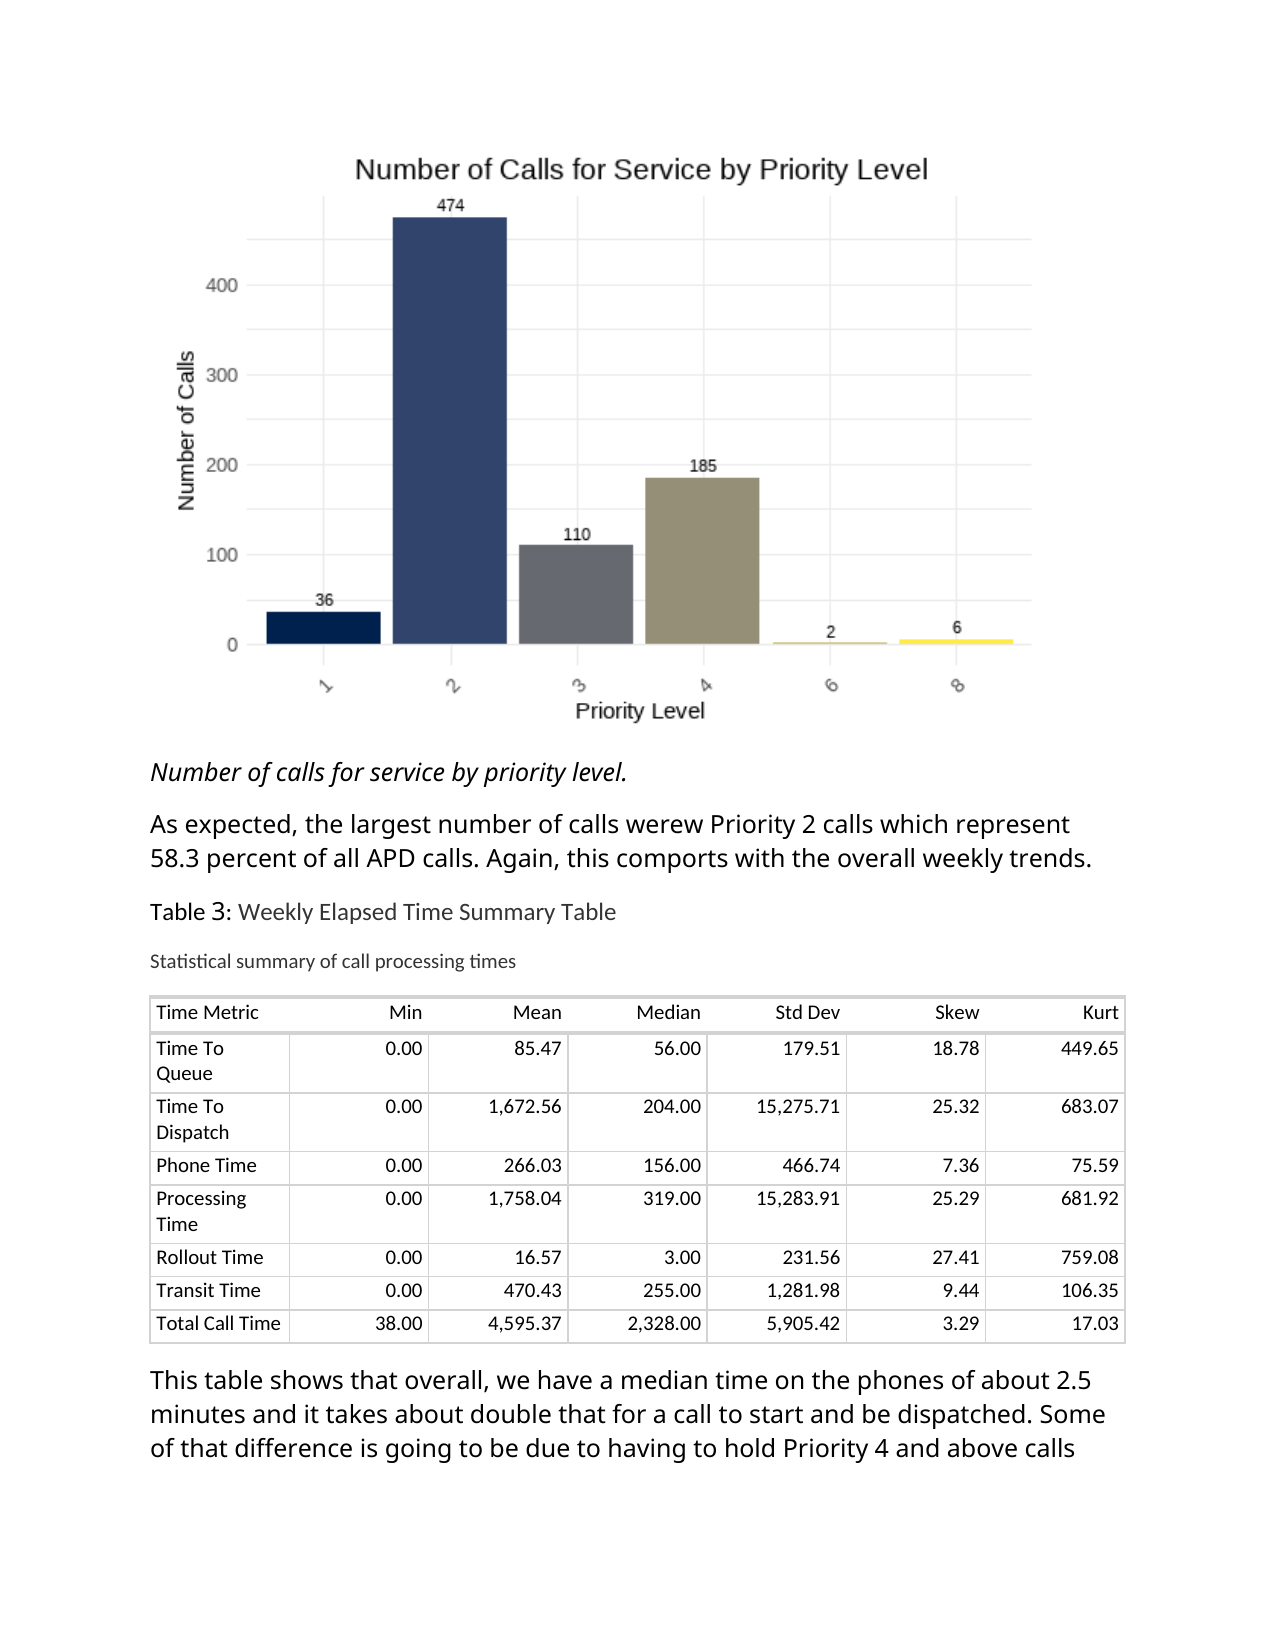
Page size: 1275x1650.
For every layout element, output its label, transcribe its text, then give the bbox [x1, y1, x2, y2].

table_cell 470.43 [429, 1277, 567, 1309]
table_cell 5,905.42 [708, 1311, 846, 1342]
table_header Skew [846, 999, 986, 1031]
table_cell 3.29 [847, 1311, 985, 1342]
table_header Median [568, 999, 707, 1031]
table_cell 2,328.00 [569, 1311, 706, 1342]
table_cell 16.57 [429, 1244, 567, 1276]
table_cell 27.41 [847, 1244, 985, 1276]
table_cell 3.00 [569, 1244, 706, 1276]
table_cell 0.00 [290, 1244, 428, 1276]
table_cell Processing Time [151, 1186, 289, 1243]
table_cell 466.74 [708, 1152, 846, 1184]
picture [168, 150, 1044, 734]
table_cell 85.47 [429, 1035, 567, 1092]
table_cell 15,283.91 [708, 1186, 846, 1243]
table_cell 7.36 [847, 1152, 985, 1184]
table_cell 0.00 [290, 1186, 428, 1243]
table_cell Transit Time [151, 1277, 289, 1309]
table_header Std Dev [707, 999, 846, 1031]
table_cell 0.00 [290, 1152, 428, 1184]
table_cell 0.00 [290, 1277, 428, 1309]
table_cell 25.29 [847, 1186, 985, 1243]
table_cell 0.00 [290, 1035, 428, 1092]
table_header Min [289, 999, 428, 1031]
table_cell 204.00 [569, 1094, 706, 1151]
table_cell 9.44 [847, 1277, 985, 1309]
table_cell Total Call Time [151, 1311, 289, 1342]
table_cell 75.59 [986, 1152, 1124, 1184]
table_cell 106.35 [986, 1277, 1124, 1309]
table_cell 15,275.71 [708, 1094, 846, 1151]
table_cell 1,281.98 [708, 1277, 846, 1309]
table_cell 0.00 [290, 1094, 428, 1151]
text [150, 1363, 1125, 1465]
table_header Time Metric [151, 999, 289, 1031]
table_cell 17.03 [986, 1311, 1124, 1342]
text As expected, the largest number of calls werew Priority 2 calls which represent 58.3 percent of all APD calls. Again, this comports with the overall weekly trends. [150, 807, 1125, 875]
table_header Kurt [986, 999, 1124, 1031]
table_cell 681.92 [986, 1186, 1124, 1243]
table_cell Phone Time [151, 1152, 289, 1184]
table_cell 156.00 [569, 1152, 706, 1184]
table_cell 266.03 [429, 1152, 567, 1184]
table_cell 179.51 [708, 1035, 846, 1092]
table_header Mean [429, 999, 568, 1031]
table_cell 319.00 [569, 1186, 706, 1243]
table_cell Rollout Time [151, 1244, 289, 1276]
table_cell 231.56 [708, 1244, 846, 1276]
table_cell 255.00 [569, 1277, 706, 1309]
table_cell 1,672.56 [429, 1094, 567, 1151]
table_cell 759.08 [986, 1244, 1124, 1276]
table_cell 4,595.37 [429, 1311, 567, 1342]
table_cell 18.78 [847, 1035, 985, 1092]
table_cell 56.00 [569, 1035, 706, 1092]
table_cell Time To Queue [151, 1035, 289, 1092]
table_cell Time To Dispatch [151, 1094, 289, 1151]
table_cell 38.00 [290, 1311, 428, 1342]
table_cell 449.65 [986, 1035, 1124, 1092]
text Number of calls for service by priority level. [150, 754, 1125, 788]
table_cell 1,758.04 [429, 1186, 567, 1243]
table_cell 683.07 [986, 1094, 1124, 1151]
table_cell 25.32 [847, 1094, 985, 1151]
